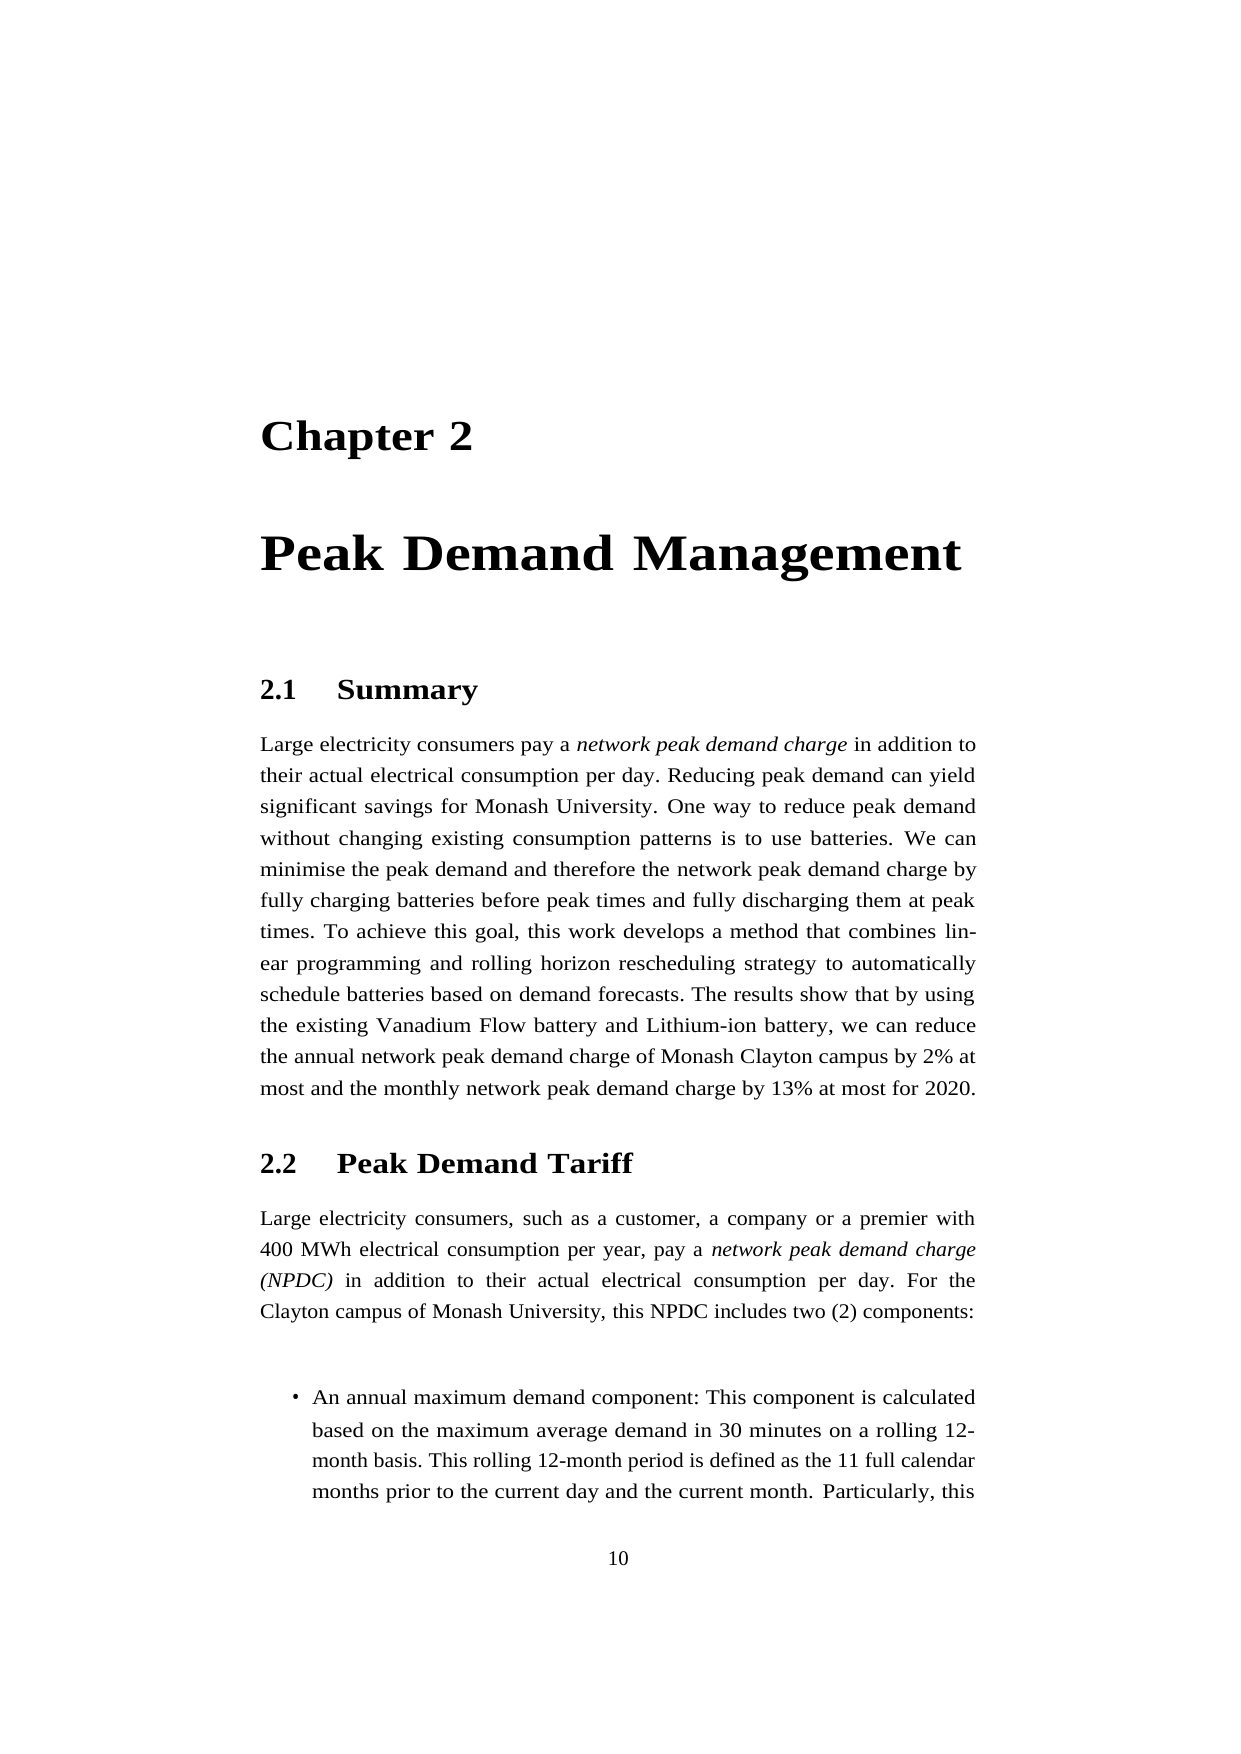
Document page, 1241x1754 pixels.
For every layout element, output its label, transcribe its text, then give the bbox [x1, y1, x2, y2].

subtitle Peak Demand Management [260, 522, 1065, 581]
subtitle Summary [260, 672, 1065, 706]
text Chapter 2 [260, 411, 1065, 460]
list An annual maximum demand component: This component is calculated based on the maximum average demand in 30 minutes on a rolling 12- month basis. This rolling 12-month period is defined as the 11 full calendar months prior to the current day and the current month. Particularly, this [291, 1382, 976, 1503]
subtitle Peak Demand Tariff [260, 1146, 1065, 1179]
text Large electricity consumers pay a network peak demand charge in addition to their actual electrical consumption per day. Reducing peak demand can yield significant savings for Monash University. One way to reduce peak demand without changing existing consumption patterns is to use batteries. We can minimise the peak demand and therefore the network peak demand charge by fully charging batteries before peak times and fully discharging them at peak times. To achieve this goal, this work develops a method that combines lin- ear programming and rolling horizon rescheduling strategy to automatically schedule batteries based on demand forecasts. The results show that by using the existing Vanadium Flow battery and Lithium-ion battery, we can reduce the annual network peak demand charge of Monash Clayton campus by 2% at most and the monthly network peak demand charge by 13% at most for 2020. [260, 732, 977, 1100]
text Large electricity consumers, such as a customer, a company or a premier with 400 MWh electrical consumption per year, pay a network peak demand charge (NPDC) in addition to their actual electrical consumption per day. For the Clayton campus of Monash University, this NPDC includes two (2) components: [260, 1206, 976, 1323]
